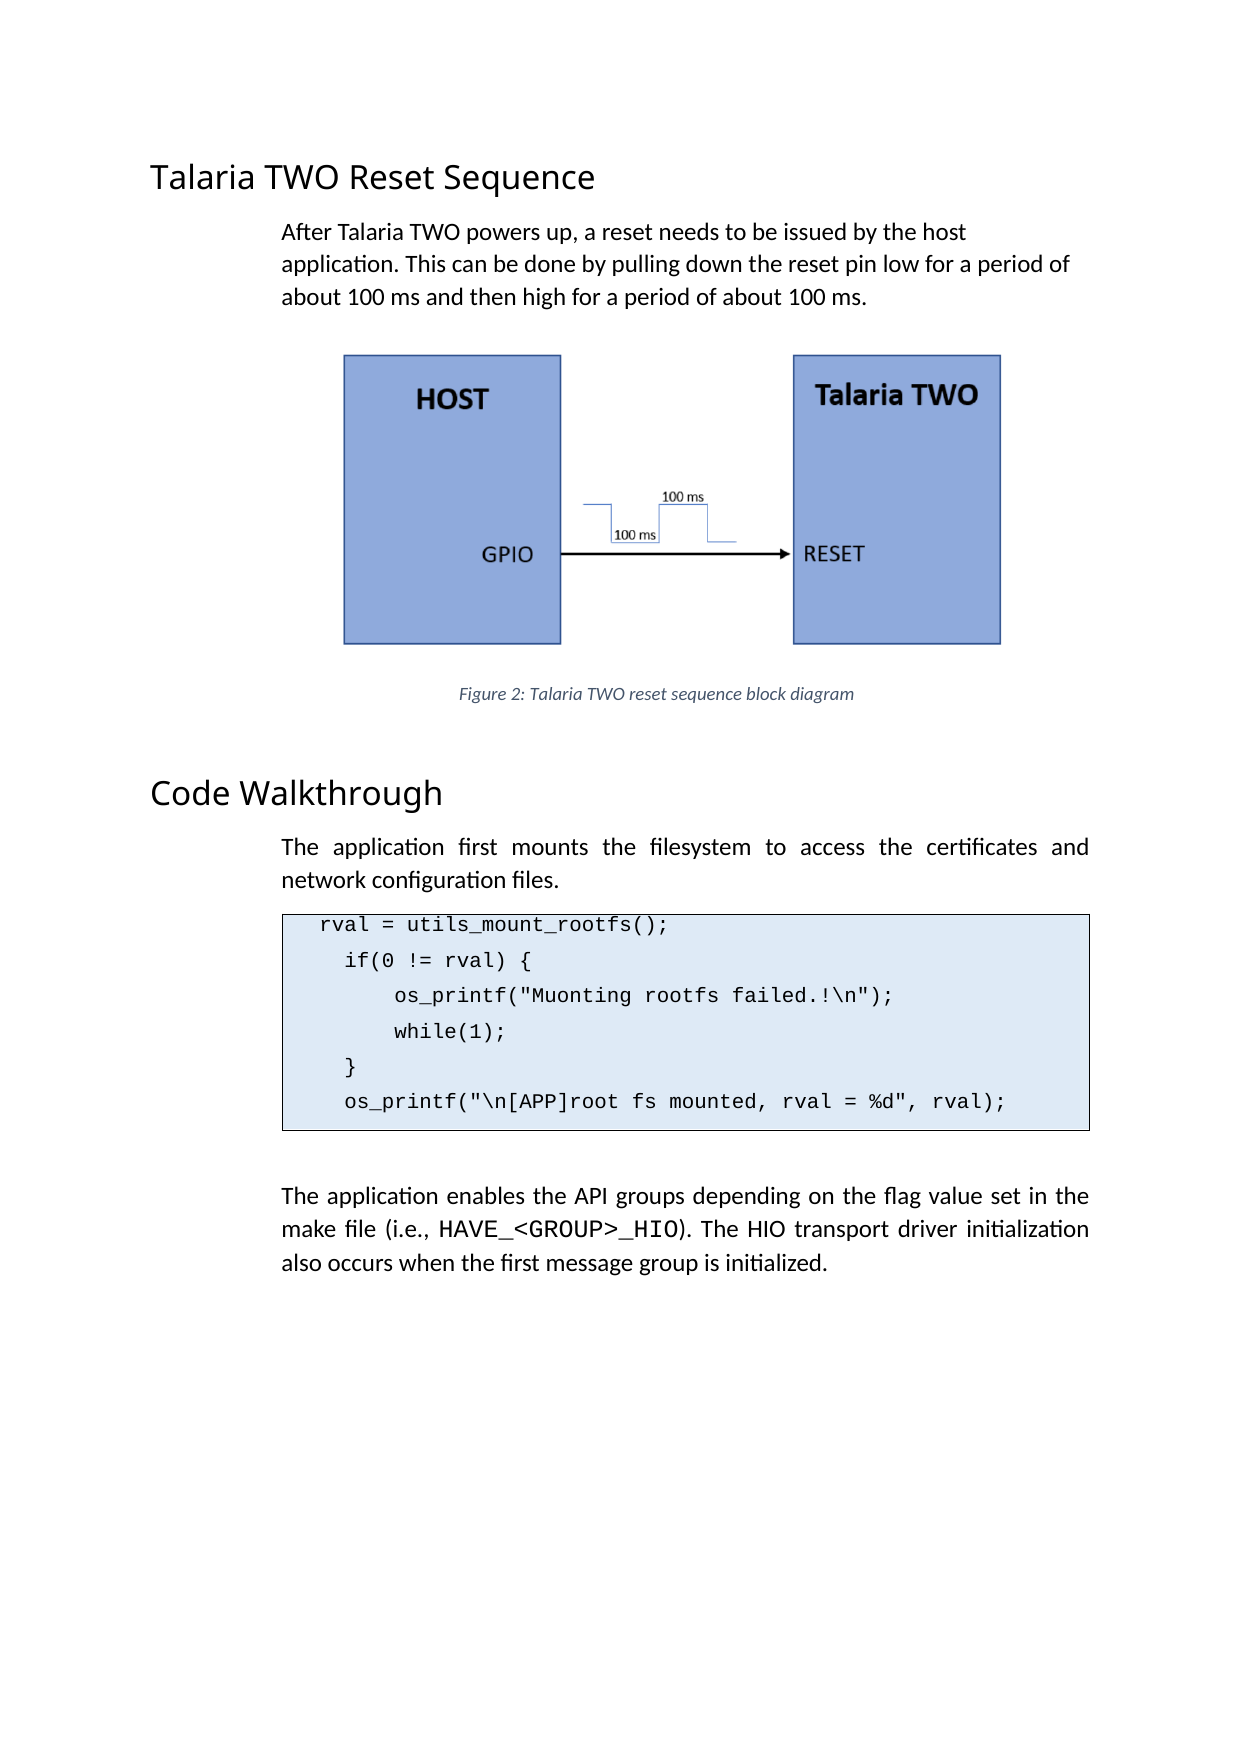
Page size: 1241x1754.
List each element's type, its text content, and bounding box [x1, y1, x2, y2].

text The application enables the API groups depending on the flag value set in the make file (i.e., HAVE_<GROUP>_HIO). The HIO transport driver initialization also occurs when the first message group is initialized. [281, 1180, 1090, 1278]
picture [331, 331, 1040, 663]
subtitle Code Walkthrough [150, 769, 1090, 815]
table_header rval = utils_mount_rootfs(); if(0 != rval) { os_printf("Muonting rootfs failed.!\n"); while(1); } os_printf("\n[APP]root fs mounted, rval = %d", rval); [283, 915, 1089, 1129]
subtitle Talaria TWO Reset Sequence [150, 154, 1090, 199]
text The application first mounts the filesystem to access the certificates and network configuration files. [281, 831, 1090, 894]
text After Talaria TWO powers up, a reset needs to be issued by the host application. This can be done by pulling down the reset pin low for a period of about 100 ms and then high for a period of about 100 ms. [281, 216, 1090, 312]
